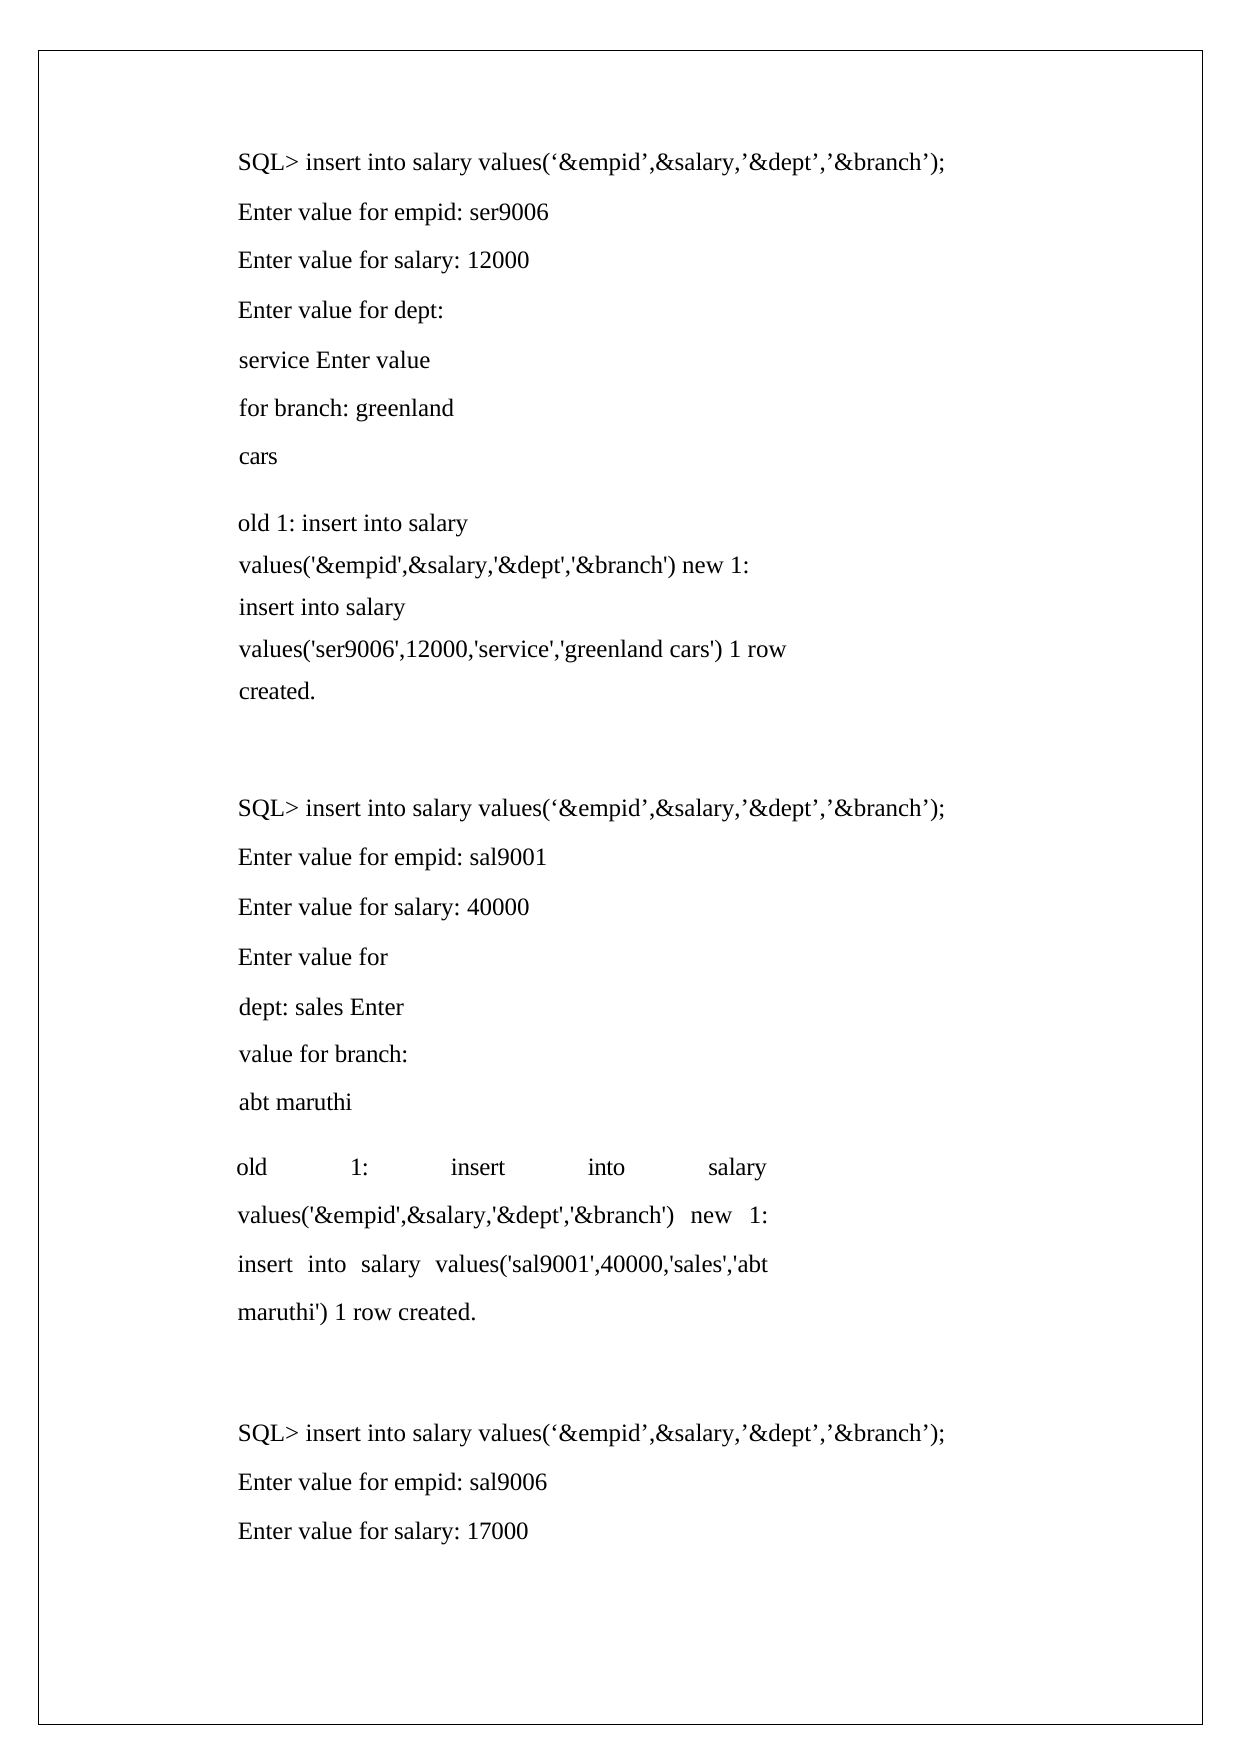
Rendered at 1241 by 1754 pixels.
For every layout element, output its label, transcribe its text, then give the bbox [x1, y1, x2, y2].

text Enter value for salary: 17000 [238, 1516, 1202, 1544]
text dept: sales Enter value for branch: [239, 992, 409, 1068]
text SQL> insert into salary values(‘&empid’,&salary,’&dept’,’&branch’); Enter value for empid: sal9001 [238, 793, 983, 871]
text Enter value for salary: 40000 Enter value for [238, 892, 545, 971]
text abt maruthi [239, 1087, 1202, 1116]
text Enter value for salary: 12000 Enter value for dept: [238, 246, 545, 324]
text old 1: insert into salary values('&empid',&salary,'&dept','&branch') new 1: insert into salary values('ser9006',12000,'service','greenland cars') 1 row created. [238, 508, 794, 704]
text service Enter value for branch: greenland cars [239, 345, 457, 470]
text SQL> insert into salary values(‘&empid’,&salary,’&dept’,’&branch’); Enter value for empid: ser9006 [238, 147, 983, 225]
text old 1: insert into salary values('&empid',&salary,'&dept','&branch') new 1: insert into salary values('sal9001',40000,'sales','abt maruthi') 1 row created. [236, 1152, 768, 1326]
text SQL> insert into salary values(‘&empid’,&salary,’&dept’,’&branch’); Enter value for empid: sal9006 [238, 1418, 983, 1496]
